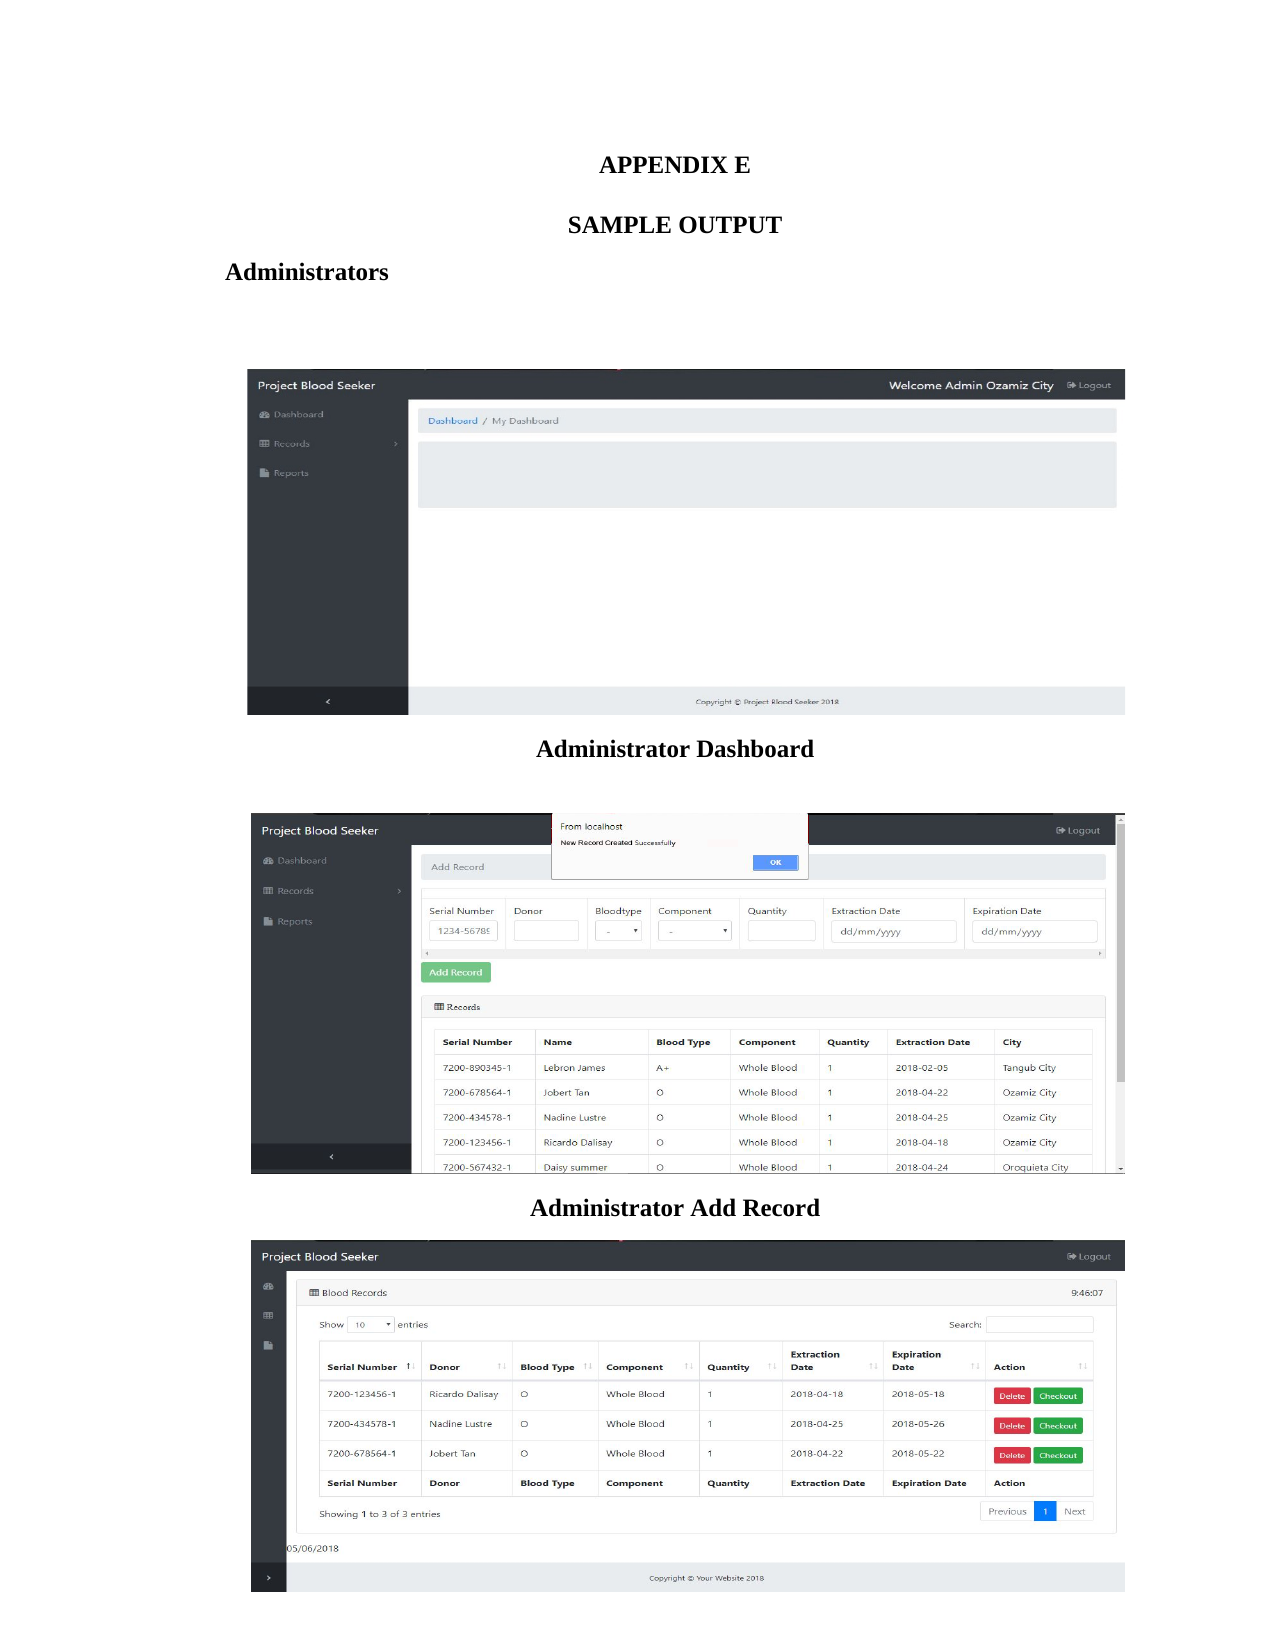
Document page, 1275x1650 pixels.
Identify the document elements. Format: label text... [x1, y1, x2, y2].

picture [251, 813, 1125, 1174]
text Administrators [225, 257, 1125, 286]
picture [251, 1240, 1125, 1592]
text APPENDIX E [225, 150, 1125, 179]
picture [247, 369, 1125, 715]
text SAMPLE OUTPUT [225, 210, 1125, 238]
